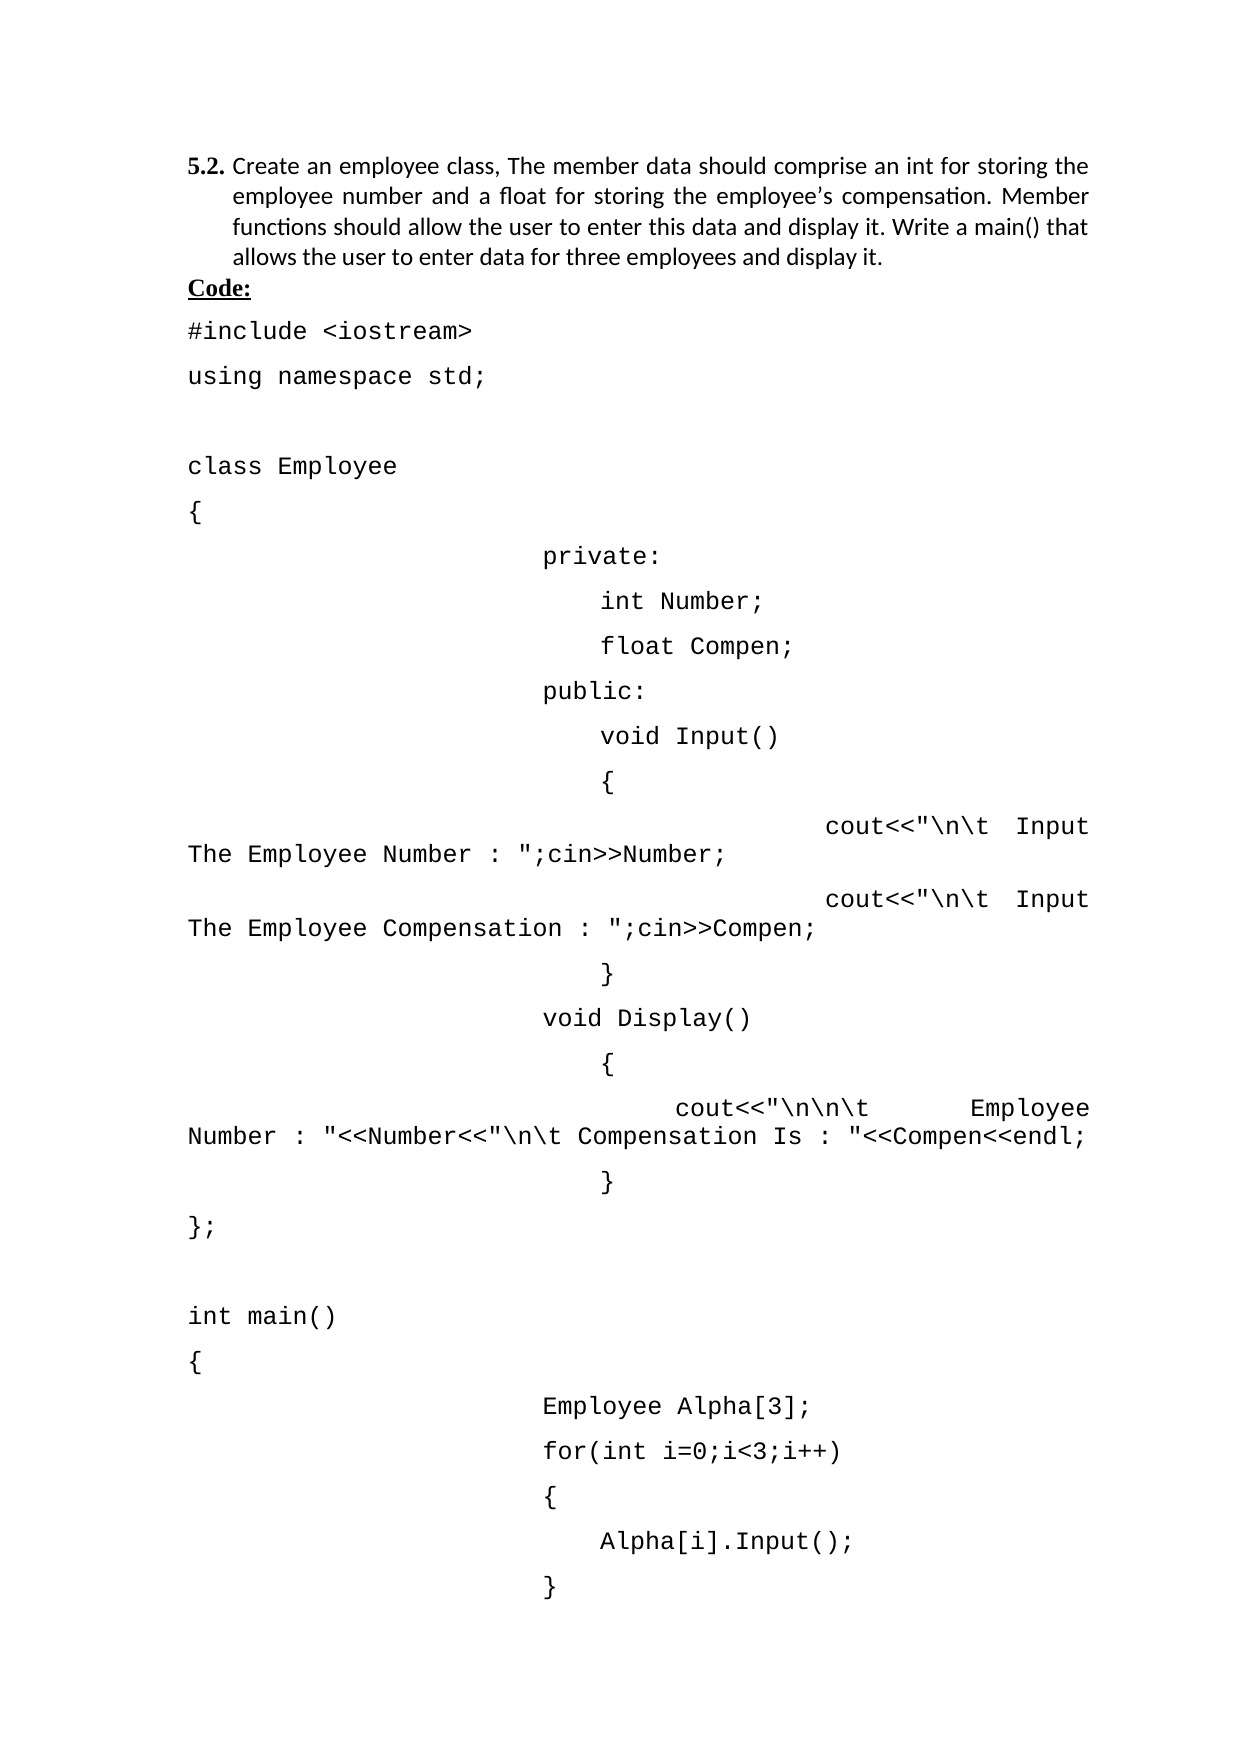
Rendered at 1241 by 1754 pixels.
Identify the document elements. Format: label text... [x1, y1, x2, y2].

text }; [187, 1214, 1090, 1242]
text } [187, 1574, 1090, 1602]
text cout<<"\n\n\t Employee Number : "<<Number<<"\n\t Compensation Is : "<<Compen<<endl; [187, 1095, 1090, 1152]
text cout<<"\n\t Input The Employee Compensation : ";cin>>Compen; [187, 887, 1090, 944]
text for(int i=0;i<3;i++) [187, 1439, 1090, 1467]
text int Number; [187, 589, 1090, 617]
text cout<<"\n\t Input The Employee Number : ";cin>>Number; [187, 814, 1090, 870]
text Code: [187, 273, 1090, 302]
text class Employee [187, 454, 1090, 482]
text float Compen; [187, 634, 1090, 662]
text { [187, 769, 1090, 797]
text public: [187, 679, 1090, 707]
text int main() [187, 1304, 1090, 1332]
text using namespace std; [187, 364, 1090, 392]
text { [187, 1050, 1090, 1079]
text void Display() [187, 1005, 1090, 1034]
text Alpha[i].Input(); [187, 1529, 1090, 1557]
text { [187, 1484, 1090, 1512]
text void Input() [187, 724, 1090, 752]
text { [187, 499, 1090, 527]
text #include <iostream> [187, 319, 1090, 347]
text { [187, 1349, 1090, 1377]
text } [187, 1169, 1090, 1197]
list Create an employee class, The member data should comprise an int for storing the employee number and a float for storing the employee’s compensation. Member functions should allow the user to enter this data and display it. Write a main() that allows the user to enter data for three employees and display it. [187, 150, 1090, 272]
text private: [187, 544, 1090, 572]
text Employee Alpha[3]; [187, 1394, 1090, 1422]
text } [187, 960, 1090, 989]
